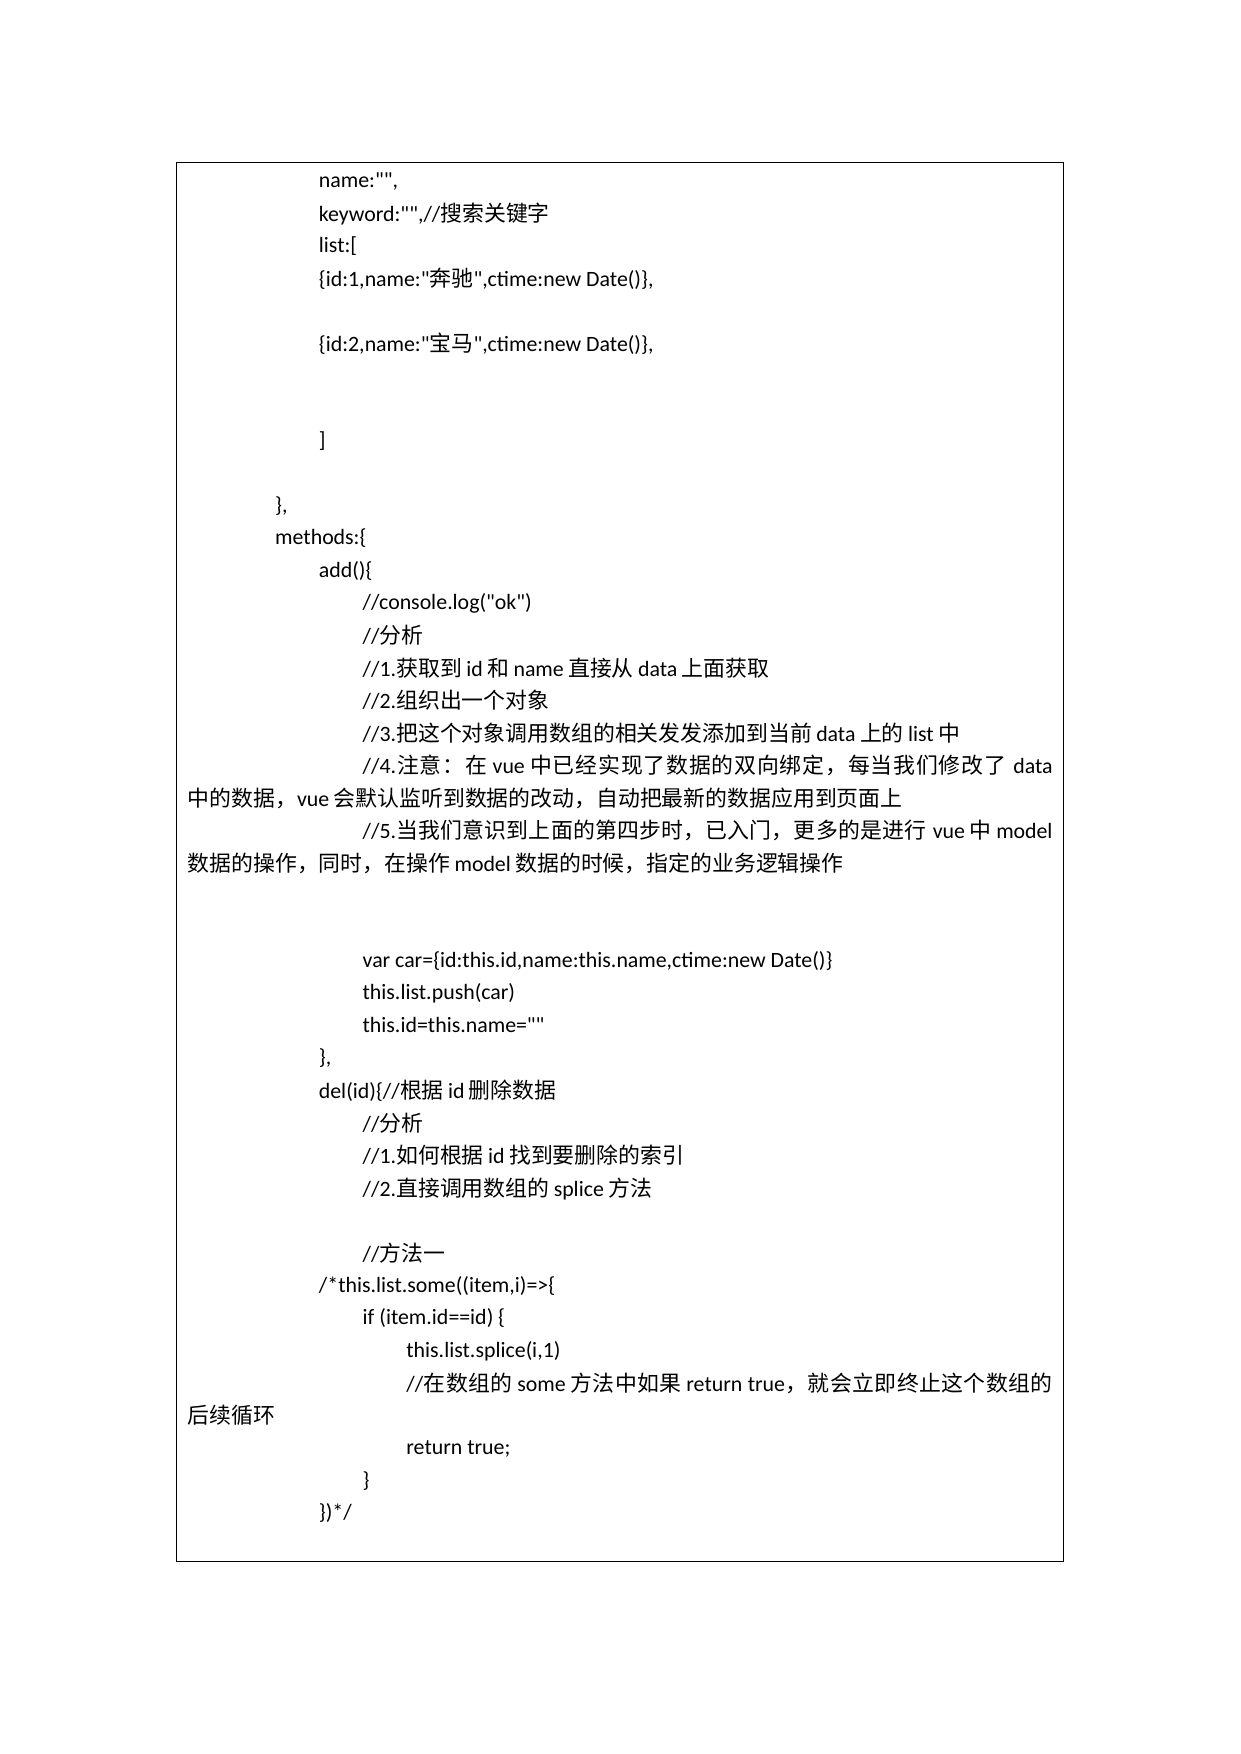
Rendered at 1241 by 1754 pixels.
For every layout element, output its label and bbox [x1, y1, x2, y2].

table_header [177, 163, 1063, 1561]
